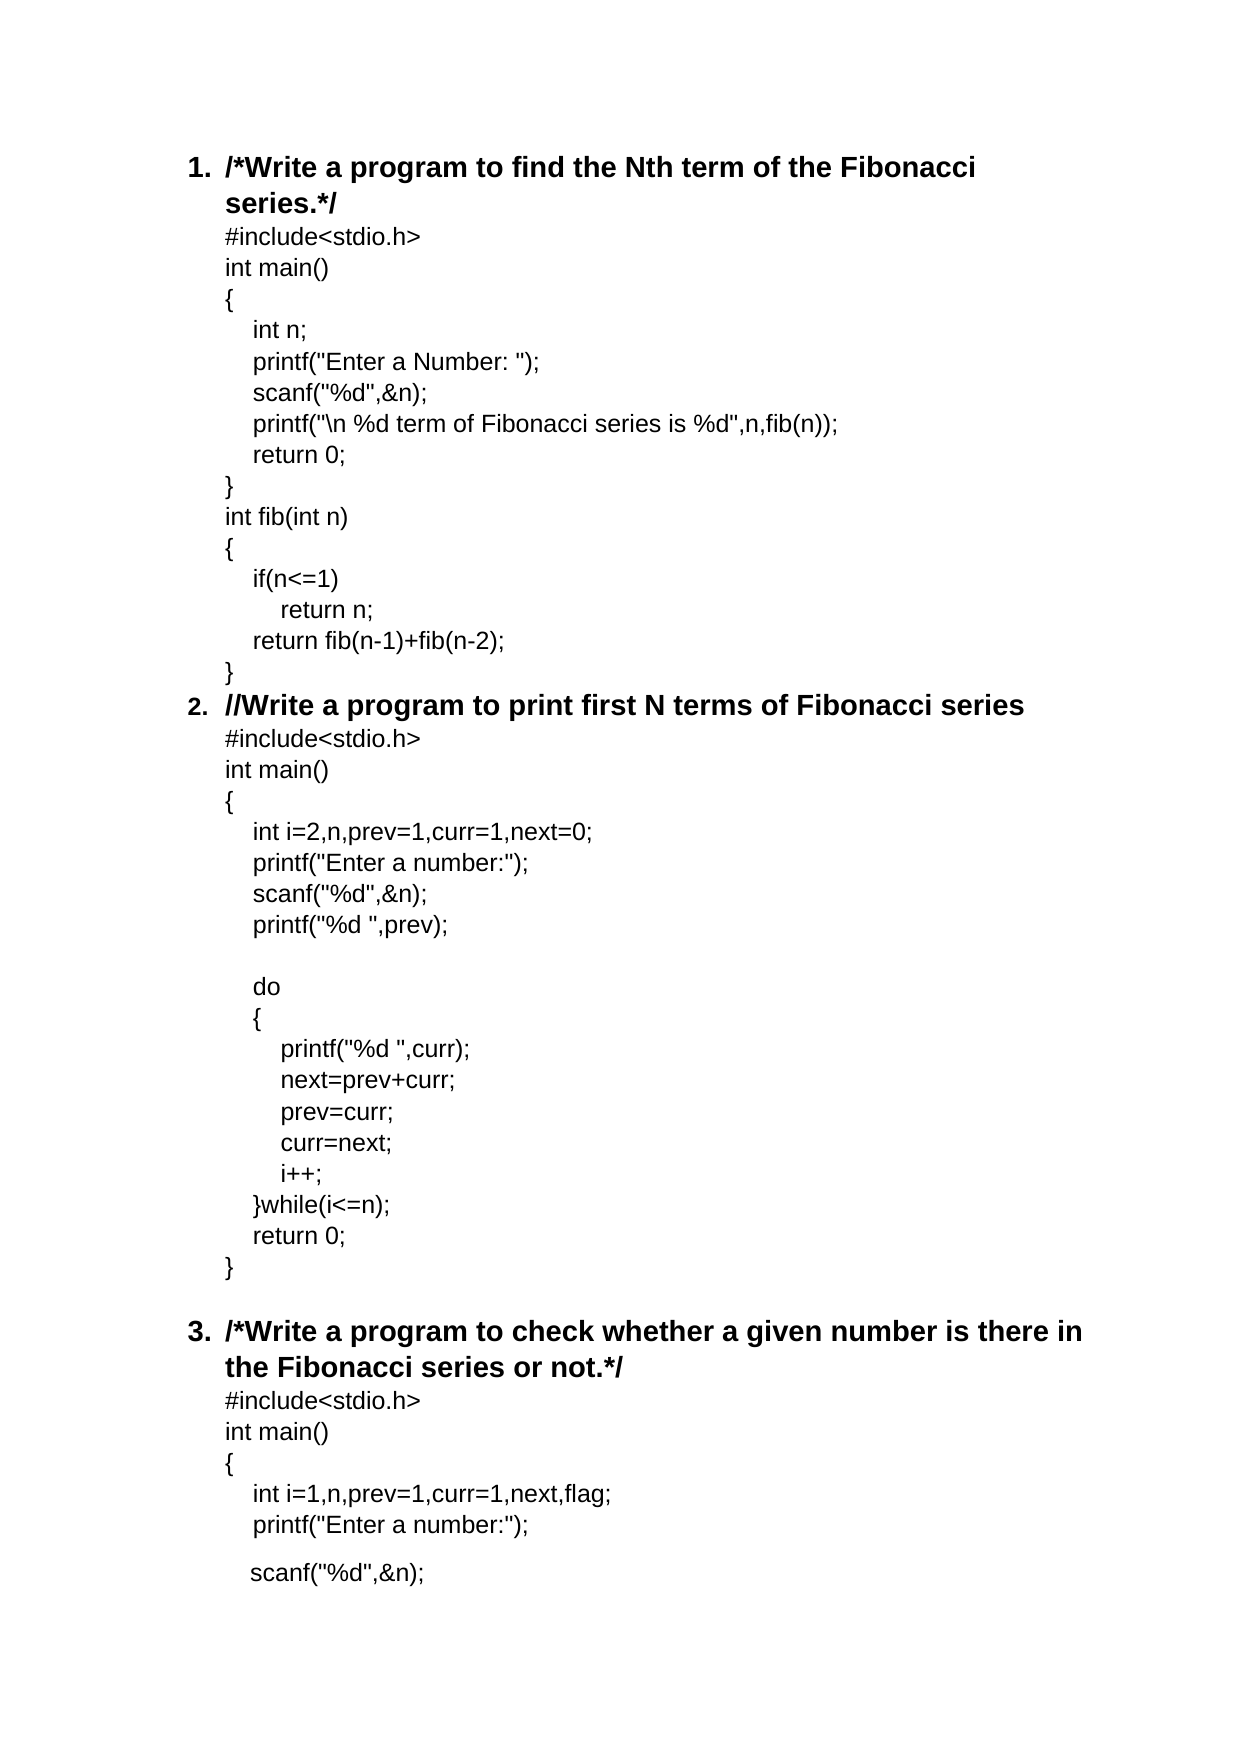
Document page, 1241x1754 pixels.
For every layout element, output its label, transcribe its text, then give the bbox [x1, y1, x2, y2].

list prev=curr; [225, 1097, 1090, 1125]
list int n; [225, 315, 1090, 344]
list scanf("%d",&n); [225, 879, 1090, 908]
list }while(i<=n); [225, 1190, 1090, 1218]
list { [225, 786, 1090, 815]
list do [225, 972, 1090, 1001]
list int i=2,n,prev=1,curr=1,next=0; [225, 817, 1090, 846]
list } [225, 657, 1090, 686]
list { [225, 533, 1090, 561]
list if(n<=1) [225, 564, 1090, 592]
list i++; [225, 1159, 1090, 1187]
list { [225, 1003, 1090, 1032]
list int main() [225, 755, 1090, 784]
list #include<stdio.h> [225, 222, 1090, 251]
list printf("\n %d term of Fibonacci series is %d",n,fib(n)); [225, 408, 1090, 437]
list return 0; [225, 439, 1090, 468]
list return fib(n-1)+fib(n-2); [225, 626, 1090, 654]
list #include<stdio.h> [225, 1386, 1090, 1415]
list //Write a program to print first N terms of Fibonacci series [187, 688, 1090, 721]
list next=prev+curr; [225, 1066, 1090, 1094]
list /*Write a program to check whether a given number is there in the Fibonacci series or not.*/ [187, 1314, 1090, 1383]
list { [225, 284, 1090, 313]
list curr=next; [225, 1128, 1090, 1156]
list int fib(int n) [225, 502, 1090, 530]
list return n; [225, 595, 1090, 623]
list printf("Enter a number:"); [225, 848, 1090, 877]
list int main() [225, 1417, 1090, 1446]
list printf("Enter a Number: "); [225, 346, 1090, 375]
list printf("Enter a number:"); [225, 1510, 1090, 1539]
list int i=1,n,prev=1,curr=1,next,flag; [225, 1479, 1090, 1508]
list { [225, 1448, 1090, 1477]
list } [225, 471, 1090, 499]
list #include<stdio.h> [225, 724, 1090, 753]
list scanf("%d",&n); [225, 377, 1090, 406]
list /*Write a program to find the Nth term of the Fibonacci series.*/ [187, 150, 1090, 220]
list int main() [225, 253, 1090, 282]
list printf("%d ",prev); [225, 910, 1090, 939]
list printf("%d ",curr); [225, 1034, 1090, 1063]
text scanf("%d",&n); [187, 1558, 1090, 1587]
list } [225, 1252, 1090, 1281]
list return 0; [225, 1221, 1090, 1249]
